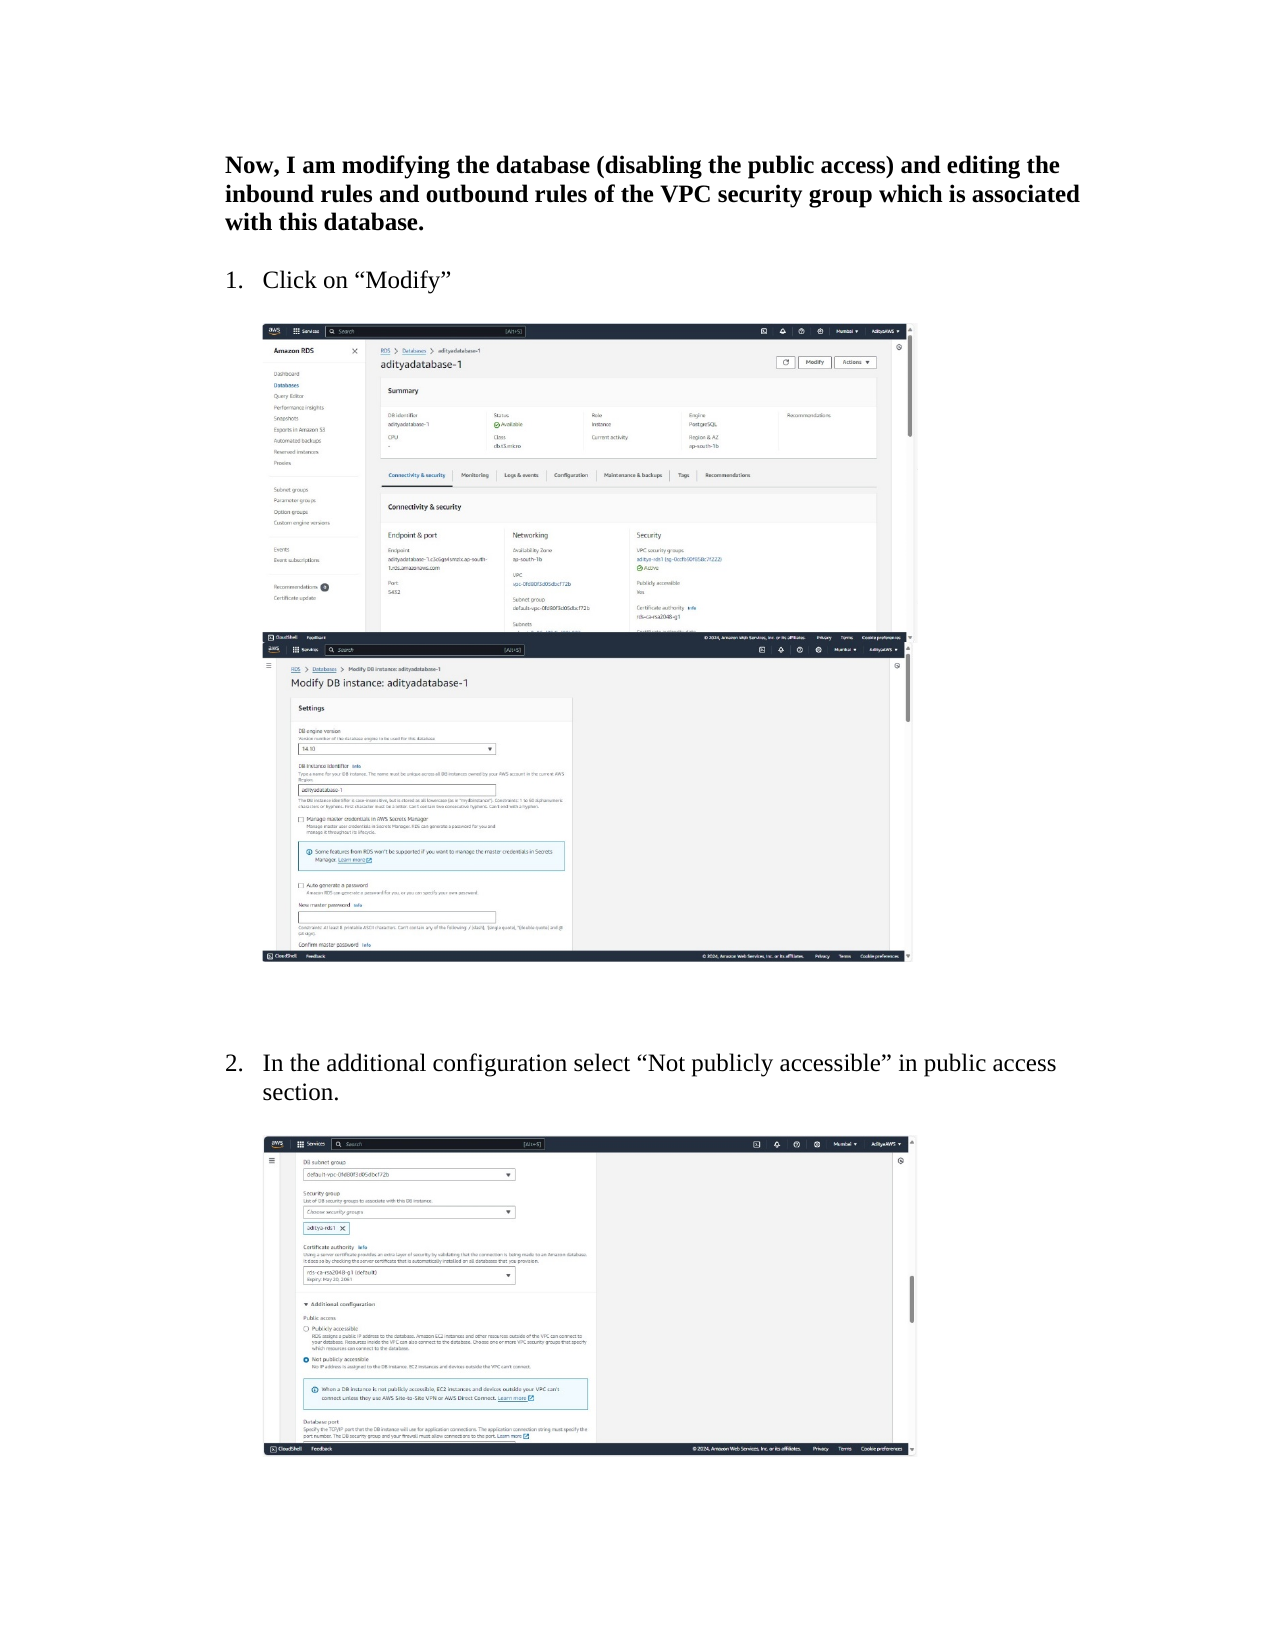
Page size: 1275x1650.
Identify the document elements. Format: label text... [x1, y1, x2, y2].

list In the additional configuration select “Not publicly accessible” in public access section. [225, 1048, 1125, 1106]
picture [262, 1135, 918, 1457]
text Now, I am modifying the database (disabling the public access) and editing the inbound rules and outbound rules of the VPC security group which is associated with this database. [225, 150, 1125, 236]
picture [262, 323, 918, 962]
list Click on “Modify” [225, 265, 1125, 294]
